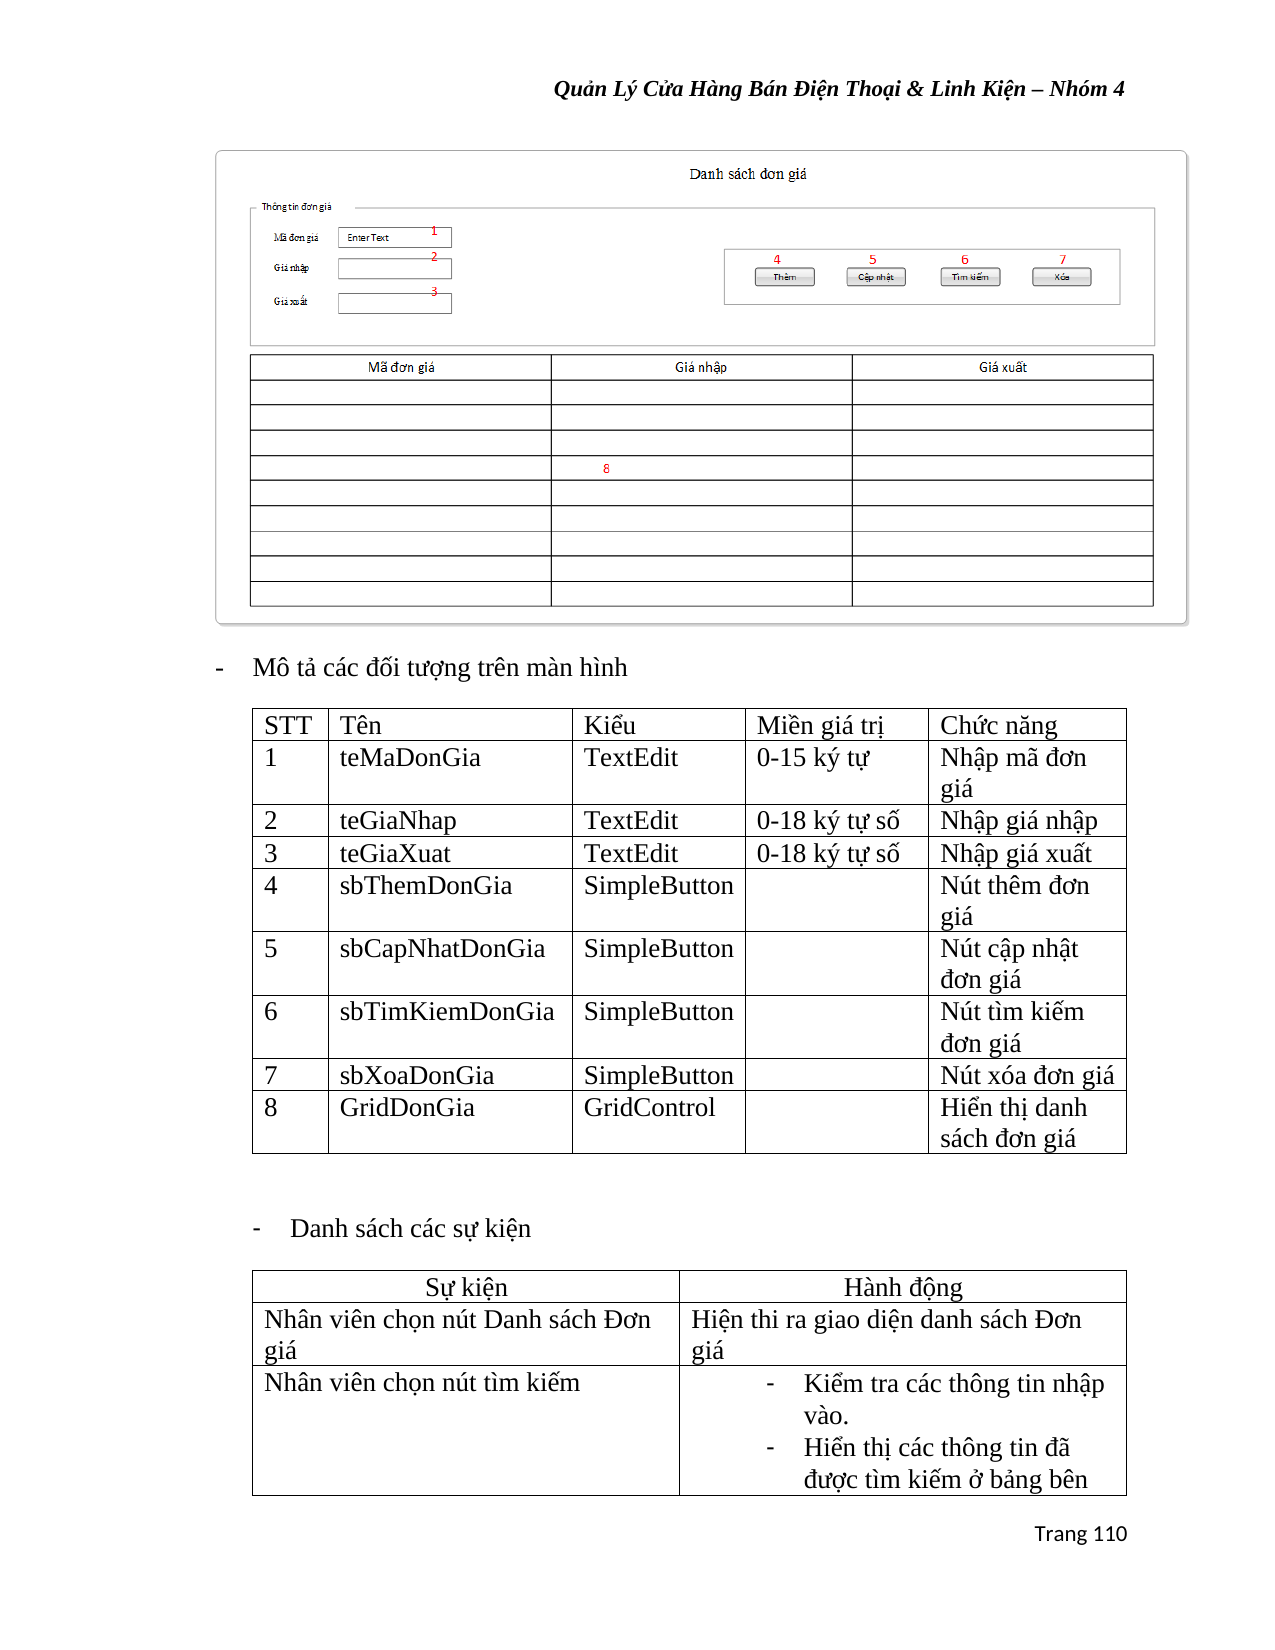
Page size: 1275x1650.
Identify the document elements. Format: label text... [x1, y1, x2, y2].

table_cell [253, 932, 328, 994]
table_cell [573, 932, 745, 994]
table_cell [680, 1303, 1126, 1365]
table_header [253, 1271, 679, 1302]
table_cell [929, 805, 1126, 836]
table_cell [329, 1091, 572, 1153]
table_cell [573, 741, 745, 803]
list Mô tả các đối tượng trên màn hình [215, 651, 1127, 682]
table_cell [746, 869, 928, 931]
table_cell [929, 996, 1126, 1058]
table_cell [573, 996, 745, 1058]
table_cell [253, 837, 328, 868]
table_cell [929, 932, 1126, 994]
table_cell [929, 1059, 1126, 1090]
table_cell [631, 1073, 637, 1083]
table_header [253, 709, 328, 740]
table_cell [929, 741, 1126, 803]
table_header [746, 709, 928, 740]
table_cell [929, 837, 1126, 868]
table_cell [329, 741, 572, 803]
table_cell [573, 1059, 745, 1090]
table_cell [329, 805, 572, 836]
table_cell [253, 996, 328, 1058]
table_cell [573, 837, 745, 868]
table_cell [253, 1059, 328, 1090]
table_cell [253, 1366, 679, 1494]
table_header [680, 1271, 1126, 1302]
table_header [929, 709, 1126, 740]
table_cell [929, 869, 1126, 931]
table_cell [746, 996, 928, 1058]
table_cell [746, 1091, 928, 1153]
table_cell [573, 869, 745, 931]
picture [214, 150, 1190, 627]
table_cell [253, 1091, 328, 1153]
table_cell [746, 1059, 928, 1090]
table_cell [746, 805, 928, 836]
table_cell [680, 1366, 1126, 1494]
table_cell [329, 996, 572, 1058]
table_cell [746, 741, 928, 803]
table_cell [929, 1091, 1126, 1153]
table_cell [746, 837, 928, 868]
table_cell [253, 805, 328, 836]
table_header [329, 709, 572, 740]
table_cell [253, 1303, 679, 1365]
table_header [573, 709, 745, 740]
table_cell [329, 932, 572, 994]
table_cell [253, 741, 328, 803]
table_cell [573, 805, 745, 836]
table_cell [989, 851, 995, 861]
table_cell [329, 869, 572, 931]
list Danh sách các sự kiện [252, 1211, 1127, 1244]
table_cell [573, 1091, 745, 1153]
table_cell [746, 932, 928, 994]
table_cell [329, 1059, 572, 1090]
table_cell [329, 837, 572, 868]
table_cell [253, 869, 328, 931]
